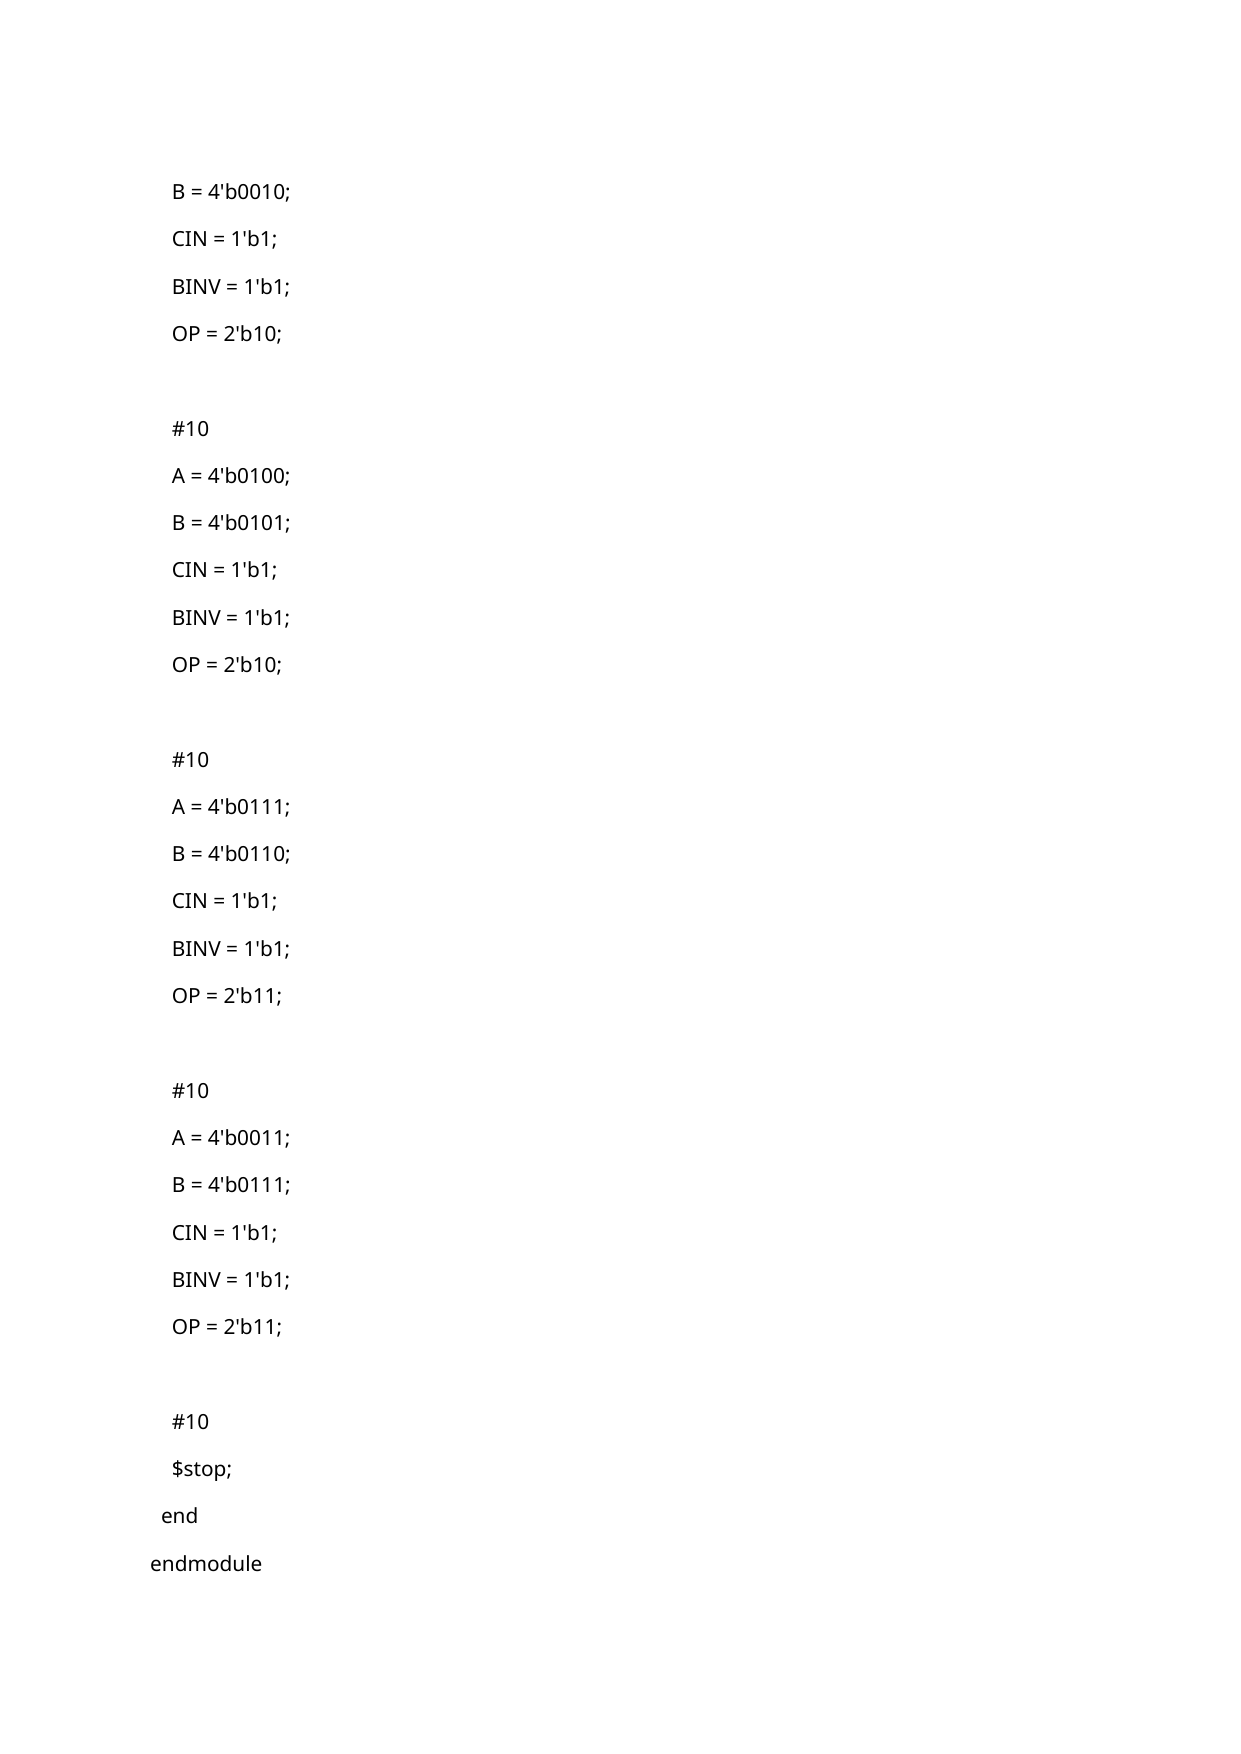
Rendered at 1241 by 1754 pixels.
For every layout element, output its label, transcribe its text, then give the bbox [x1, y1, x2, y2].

text OP = 2'b11; [150, 1312, 1090, 1341]
text BINV = 1'b1; [150, 934, 1090, 962]
text CIN = 1'b1; [150, 224, 1090, 253]
text #10 [150, 1407, 1090, 1435]
text #10 [150, 745, 1090, 773]
text #10 [150, 414, 1090, 442]
text BINV = 1'b1; [150, 272, 1090, 300]
text CIN = 1'b1; [150, 1218, 1090, 1246]
text OP = 2'b10; [150, 650, 1090, 678]
text BINV = 1'b1; [150, 603, 1090, 631]
text B = 4'b0110; [150, 839, 1090, 868]
text BINV = 1'b1; [150, 1265, 1090, 1293]
text end [150, 1501, 1090, 1530]
text A = 4'b0111; [150, 792, 1090, 820]
text $stop; [150, 1454, 1090, 1482]
text CIN = 1'b1; [150, 556, 1090, 584]
text endmodule [150, 1549, 1090, 1577]
text B = 4'b0010; [150, 177, 1090, 206]
text OP = 2'b10; [150, 319, 1090, 347]
text #10 [150, 1076, 1090, 1104]
text B = 4'b0101; [150, 508, 1090, 537]
text B = 4'b0111; [150, 1170, 1090, 1199]
text OP = 2'b11; [150, 981, 1090, 1009]
text A = 4'b0011; [150, 1123, 1090, 1151]
text CIN = 1'b1; [150, 887, 1090, 915]
text A = 4'b0100; [150, 461, 1090, 489]
